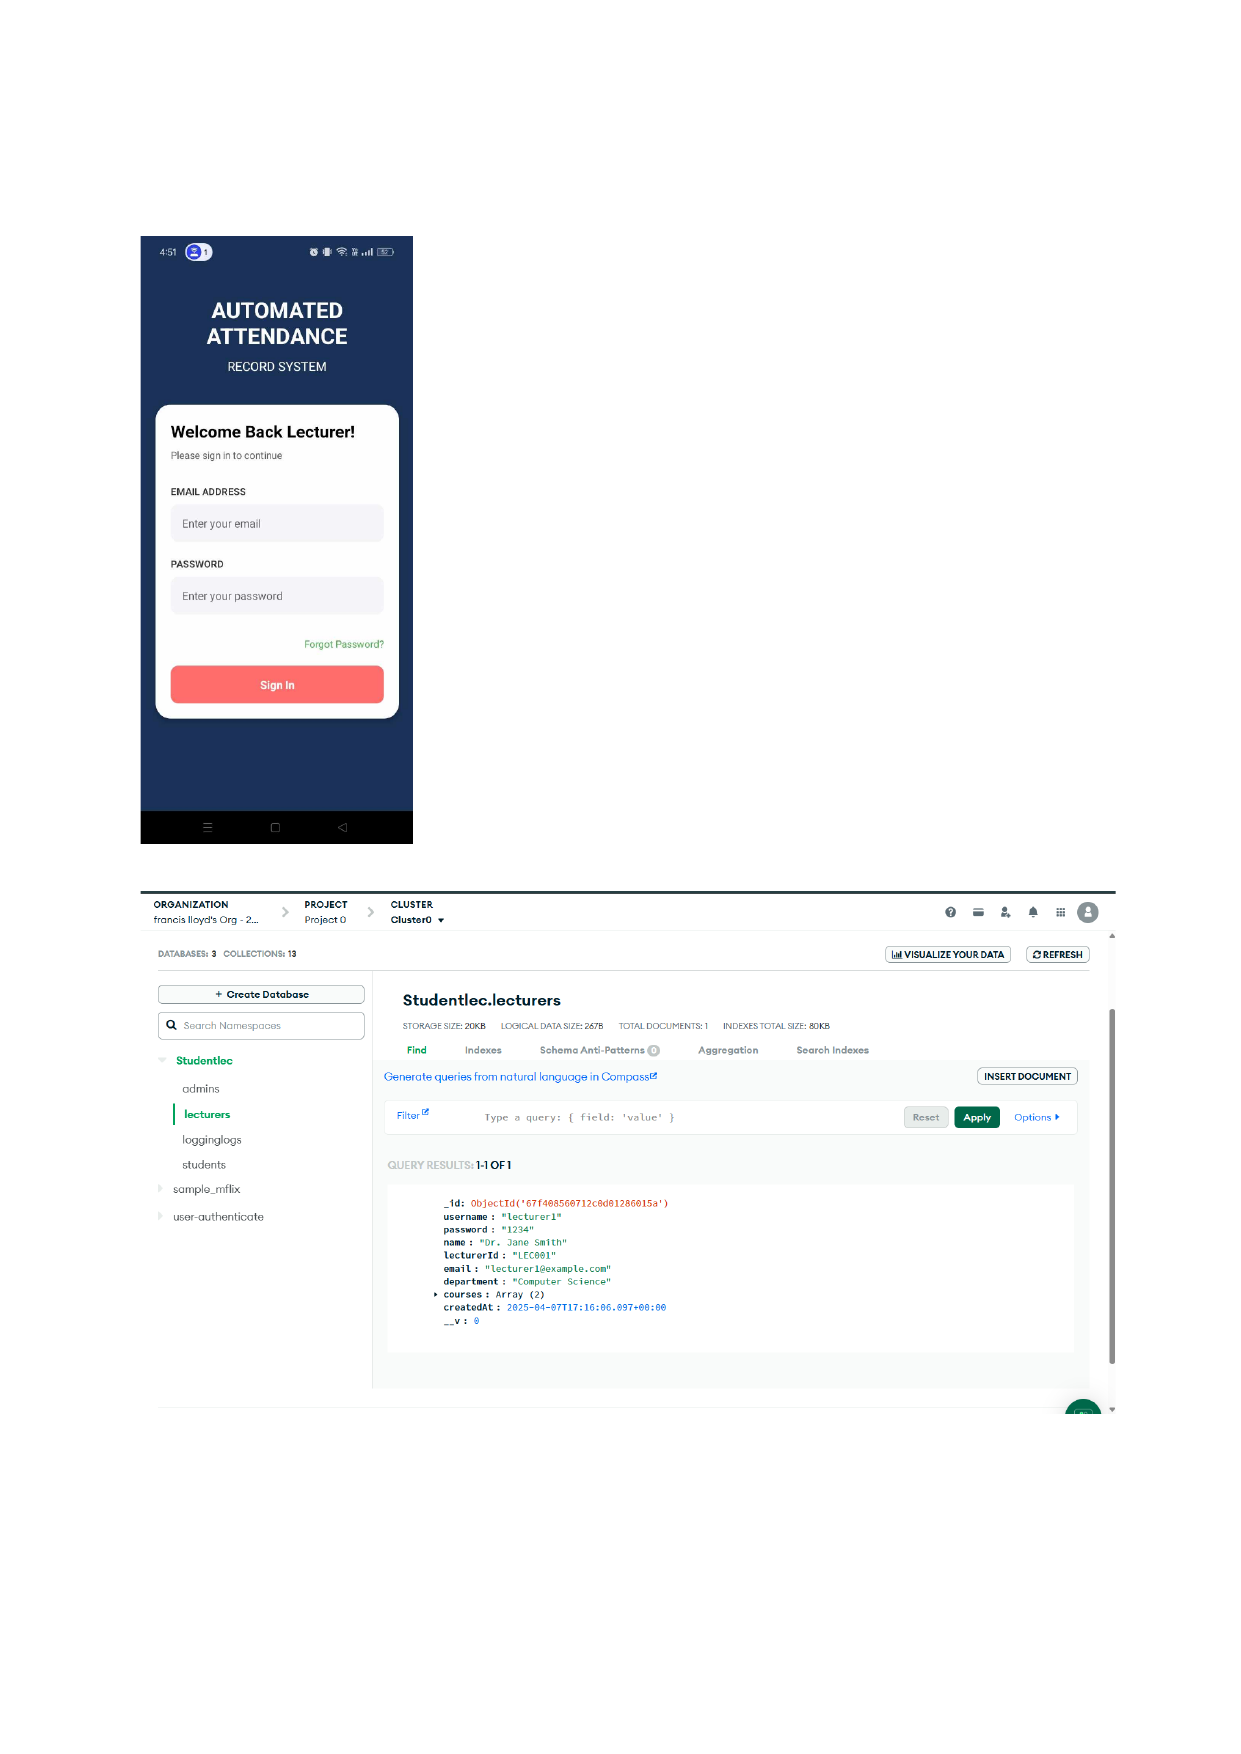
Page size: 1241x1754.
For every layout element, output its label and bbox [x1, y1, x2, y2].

picture [140, 891, 1116, 1414]
picture [140, 236, 413, 844]
